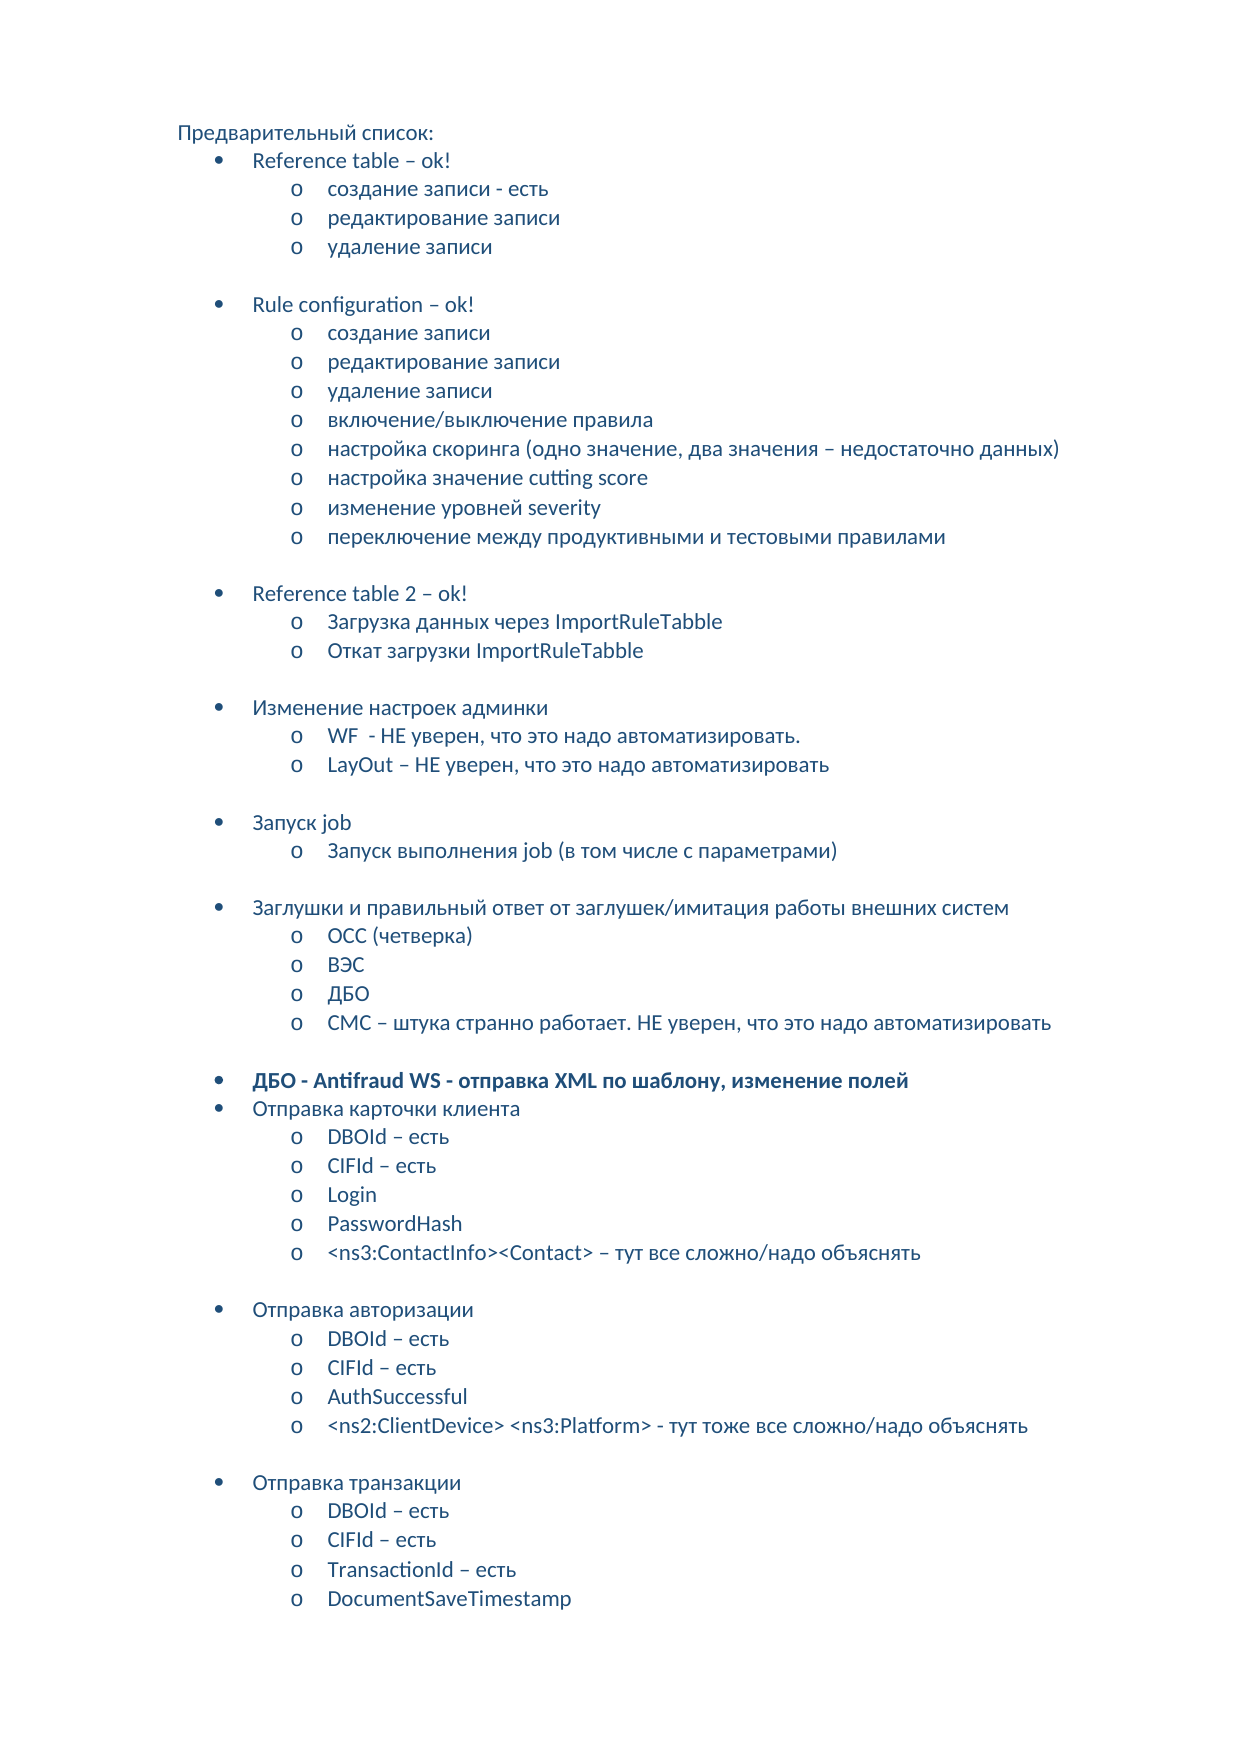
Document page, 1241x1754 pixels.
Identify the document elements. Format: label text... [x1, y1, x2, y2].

list ВЭС [290, 950, 1152, 979]
list Rule configuration – ok! [215, 290, 1152, 318]
list Reference table – ok! [215, 146, 1152, 174]
list DBOId – есть [290, 1122, 1152, 1151]
list настройка скоринга (одно значение, два значения – недостаточно данных) [290, 434, 1152, 463]
list изменение уровней severity [290, 493, 1152, 522]
list Изменение настроек админки [215, 693, 1152, 721]
list переключение между продуктивными и тестовыми правилами [290, 522, 1152, 551]
list создание записи [290, 318, 1152, 347]
list настройка значение cutting score [290, 463, 1152, 493]
list CIFId – есть [290, 1353, 1152, 1382]
list Отправка транзакции [215, 1468, 1152, 1496]
list создание записи - есть [290, 174, 1152, 203]
list <ns2:ClientDevice> <ns3:Platform> - тут тоже все сложно/надо объяснять [290, 1411, 1152, 1440]
list Запуск job [215, 808, 1152, 836]
list Запуск выполнения job (в том числе с параметрами) [290, 836, 1152, 865]
text Предварительный список: [177, 118, 1152, 146]
list Заглушки и правильный ответ от заглушек/имитация работы внешних систем [215, 893, 1152, 921]
list ДБО [290, 979, 1152, 1008]
list CIFId – есть [290, 1526, 1152, 1555]
list PasswordHash [290, 1209, 1152, 1238]
list ОСС (четверка) [290, 921, 1152, 950]
list Загрузка данных через ImportRuleTabble [290, 607, 1152, 636]
list AuthSuccessful [290, 1382, 1152, 1411]
list Login [290, 1180, 1152, 1209]
list удаление записи [290, 232, 1152, 262]
list <ns3:ContactInfo><Contact> – тут все сложно/надо объяснять [290, 1238, 1152, 1268]
list Отправка авторизации [215, 1296, 1152, 1324]
list редактирование записи [290, 347, 1152, 376]
list СМС – штука странно работает. НЕ уверен, что это надо автоматизировать [290, 1008, 1152, 1038]
list Отправка карточки клиента [215, 1094, 1152, 1122]
list Reference table 2 – ok! [215, 579, 1152, 607]
list Откат загрузки ImportRuleTabble [290, 636, 1152, 665]
list редактирование записи [290, 203, 1152, 232]
list DBOId – есть [290, 1324, 1152, 1353]
list DBOId – есть [290, 1496, 1152, 1526]
list WF - НЕ уверен, что это надо автоматизировать. [290, 721, 1152, 751]
list удаление записи [290, 376, 1152, 405]
list DocumentSaveTimestamp [290, 1584, 1152, 1613]
list CIFId – есть [290, 1151, 1152, 1180]
list включение/выключение правила [290, 405, 1152, 434]
list LayOut – НЕ уверен, что это надо автоматизировать [290, 751, 1152, 780]
list TransactionId – есть [290, 1555, 1152, 1584]
list ДБО - Antifraud WS - отправка XML по шаблону, изменение полей [215, 1066, 1152, 1094]
